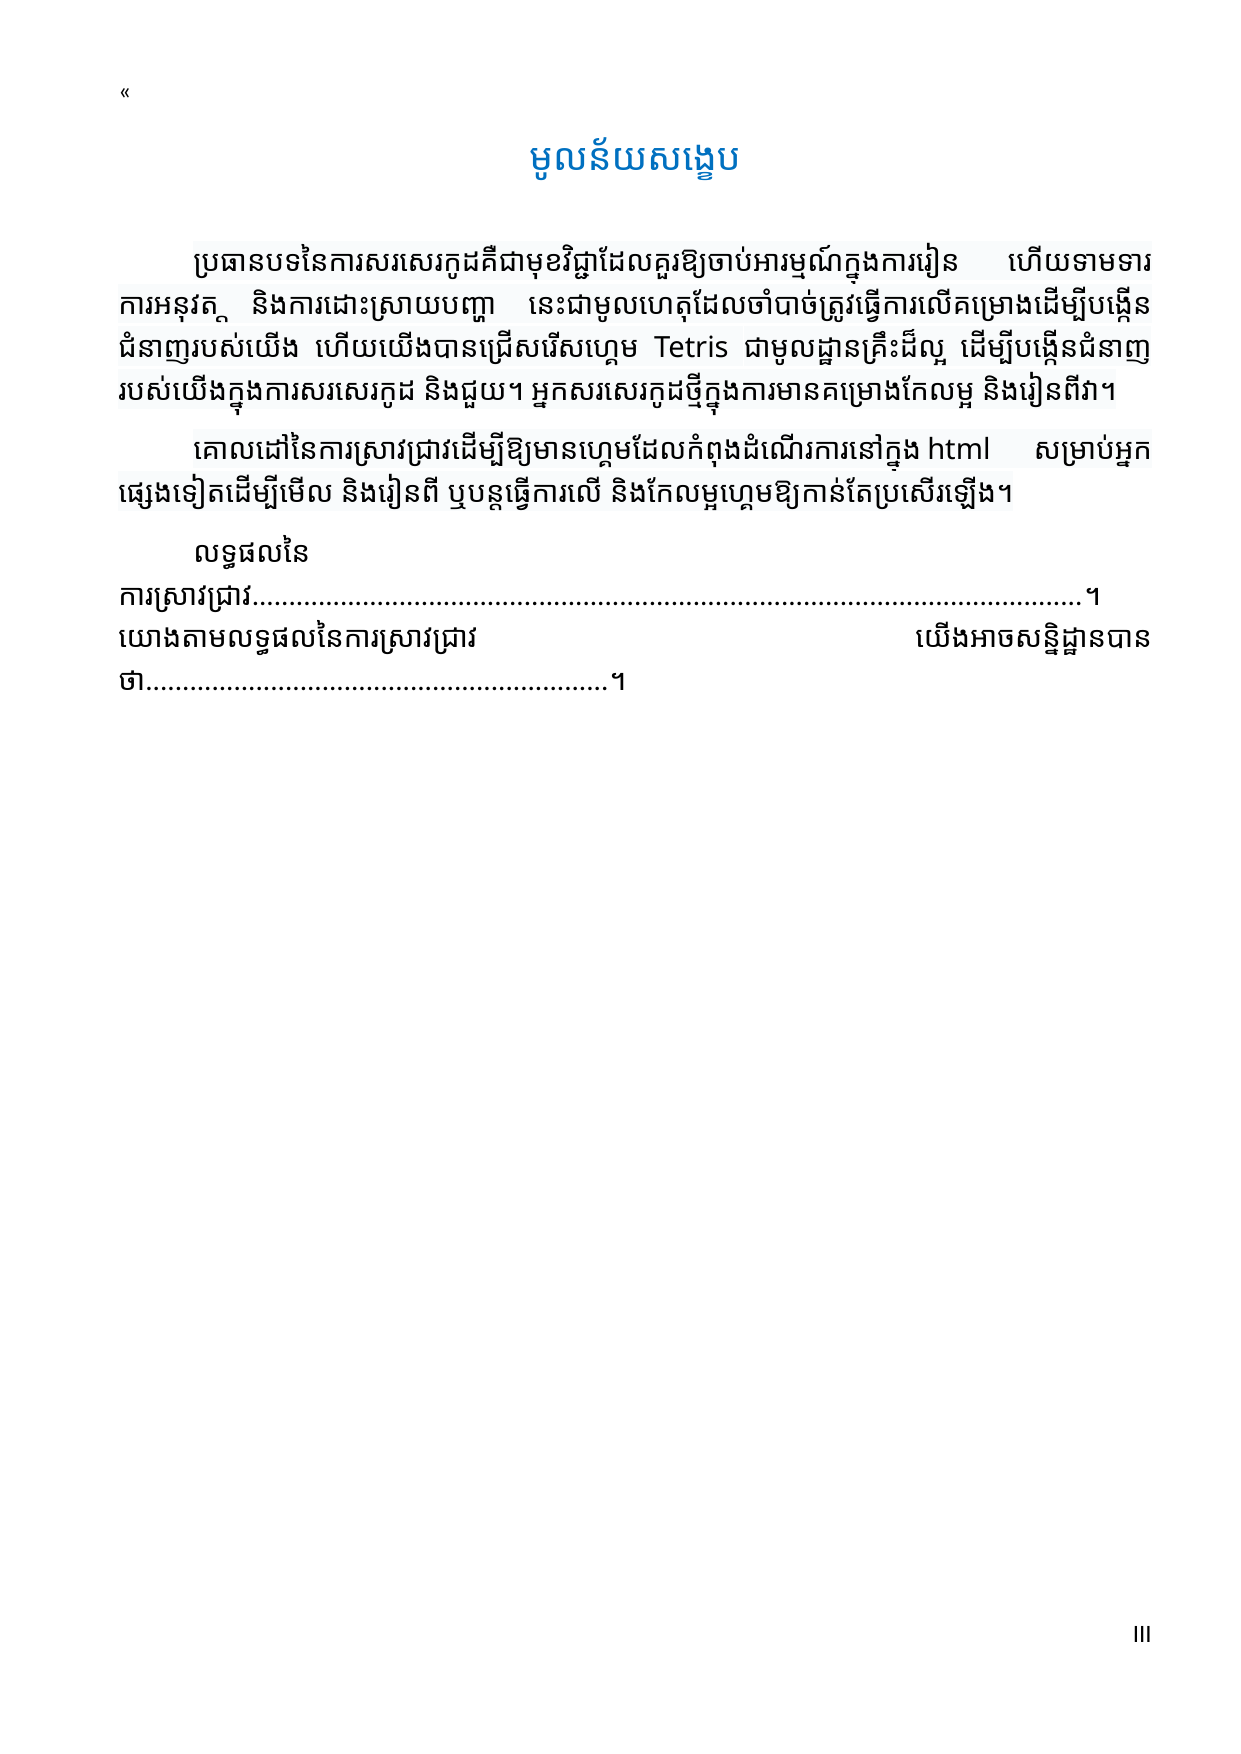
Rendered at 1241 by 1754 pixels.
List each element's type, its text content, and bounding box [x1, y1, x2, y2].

text គោលដៅនៃការស្រាវជ្រាវដើម្បីឱ្យមានហ្គេមដែលកំពុងដំណើរការនៅក្នុងhtml សម្រាប់អ្នកផ្សេងទៀតដើម្បីមើល និងរៀនពី ឬបន្តធ្វើការលើ និងកែលម្អហ្គេមឱ្យកាន់តែប្រសើរឡើង។ [118, 429, 1152, 511]
text ប្រធានបទនៃការសរសេរកូដគឺជាមុខវិជ្ជាដែលគួរឱ្យចាប់អារម្មណ៍ក្នុងការរៀន ហើយទាមទារការអនុវត្ត និងការដោះស្រាយបញ្ហា នេះជាមូលហេតុដែលចាំបាច់ត្រូវធ្វើការលើគម្រោងដើម្បីបង្កើនជំនាញរបស់យើង ហើយយើងបានជ្រើសរើសហ្គេម Tetris ជាមូលដ្ឋានគ្រឹះដ៏ល្អ ដើម្បីបង្កើនជំនាញរបស់យើងក្នុងការសរសេរកូដ និងជួយ។ អ្នកសរសេរកូដថ្មីក្នុងការមានគម្រោងកែលម្អ និងរៀនពីវា។ [118, 241, 1152, 284]
text លទ្ធផលនៃការស្រាវជ្រាវ.................................................................................................................។ យោងតាមលទ្ធផលនៃការស្រាវជ្រាវ យើងអាចសន្និដ្ឋានបានថា...............................................................។ [118, 531, 1152, 699]
text ប្រធានបទនៃការសរសេរកូដគឺជាមុខវិជ្ជាដែលគួរឱ្យចាប់អារម្មណ៍ក្នុងការរៀន ហើយទាមទារការអនុវត្ត និងការដោះស្រាយបញ្ហា នេះជាមូលហេតុដែលចាំបាច់ត្រូវធ្វើការលើគម្រោងដើម្បីបង្កើនជំនាញរបស់យើង ហើយយើងបានជ្រើសរើសហ្គេម Tetris ជាមូលដ្ឋានគ្រឹះដ៏ល្អ ដើម្បីបង្កើនជំនាញរបស់យើងក្នុងការសរសេរកូដ និងជួយ។ អ្នកសរសេរកូដថ្មីក្នុងការមានគម្រោងកែលម្អ និងរៀនពីវា។ [118, 323, 1152, 409]
subtitle មូលន័យសង្ខេប [118, 131, 1152, 182]
